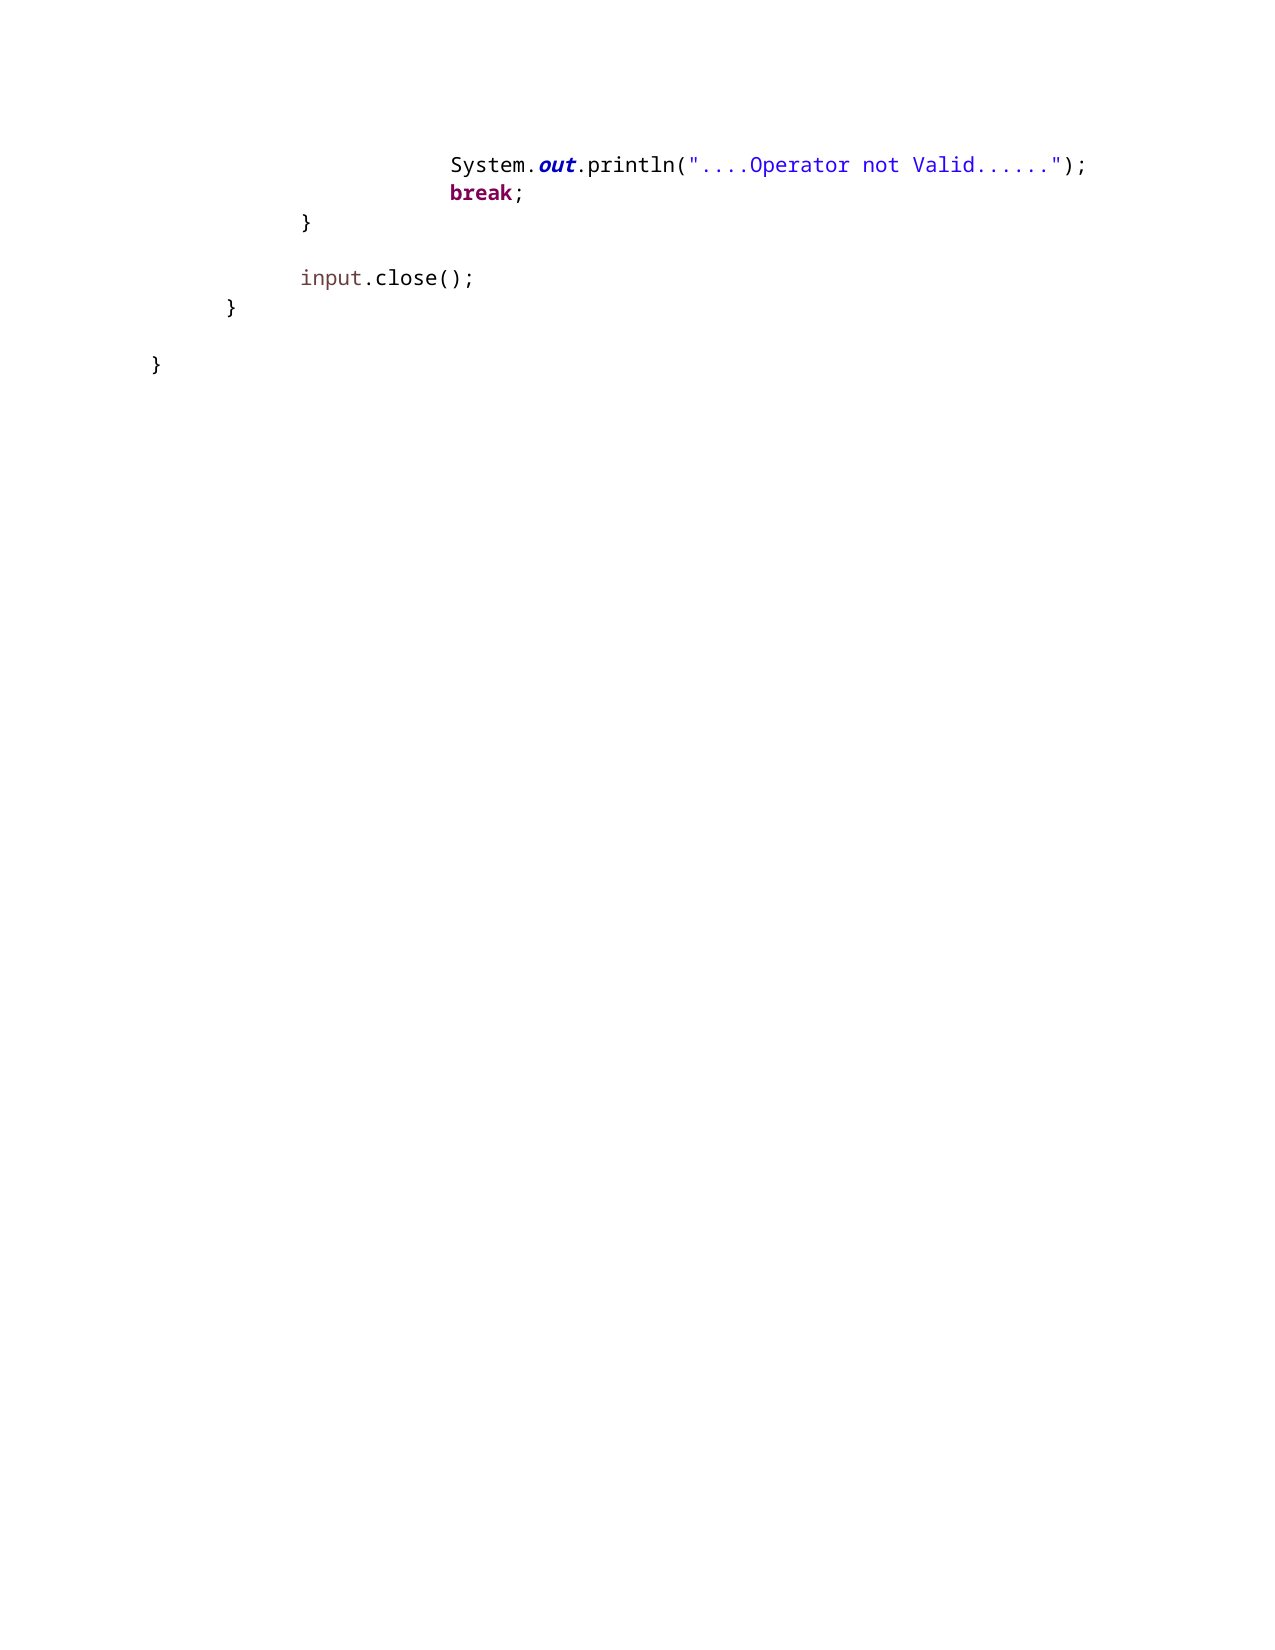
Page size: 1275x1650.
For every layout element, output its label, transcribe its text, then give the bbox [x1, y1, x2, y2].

text } [150, 207, 1125, 235]
text System.out.println("....Operator not Valid......"); [150, 150, 1125, 178]
text } [150, 292, 1125, 320]
text input.close(); [150, 263, 1125, 292]
text break; [150, 178, 1125, 207]
text } [150, 349, 1125, 377]
